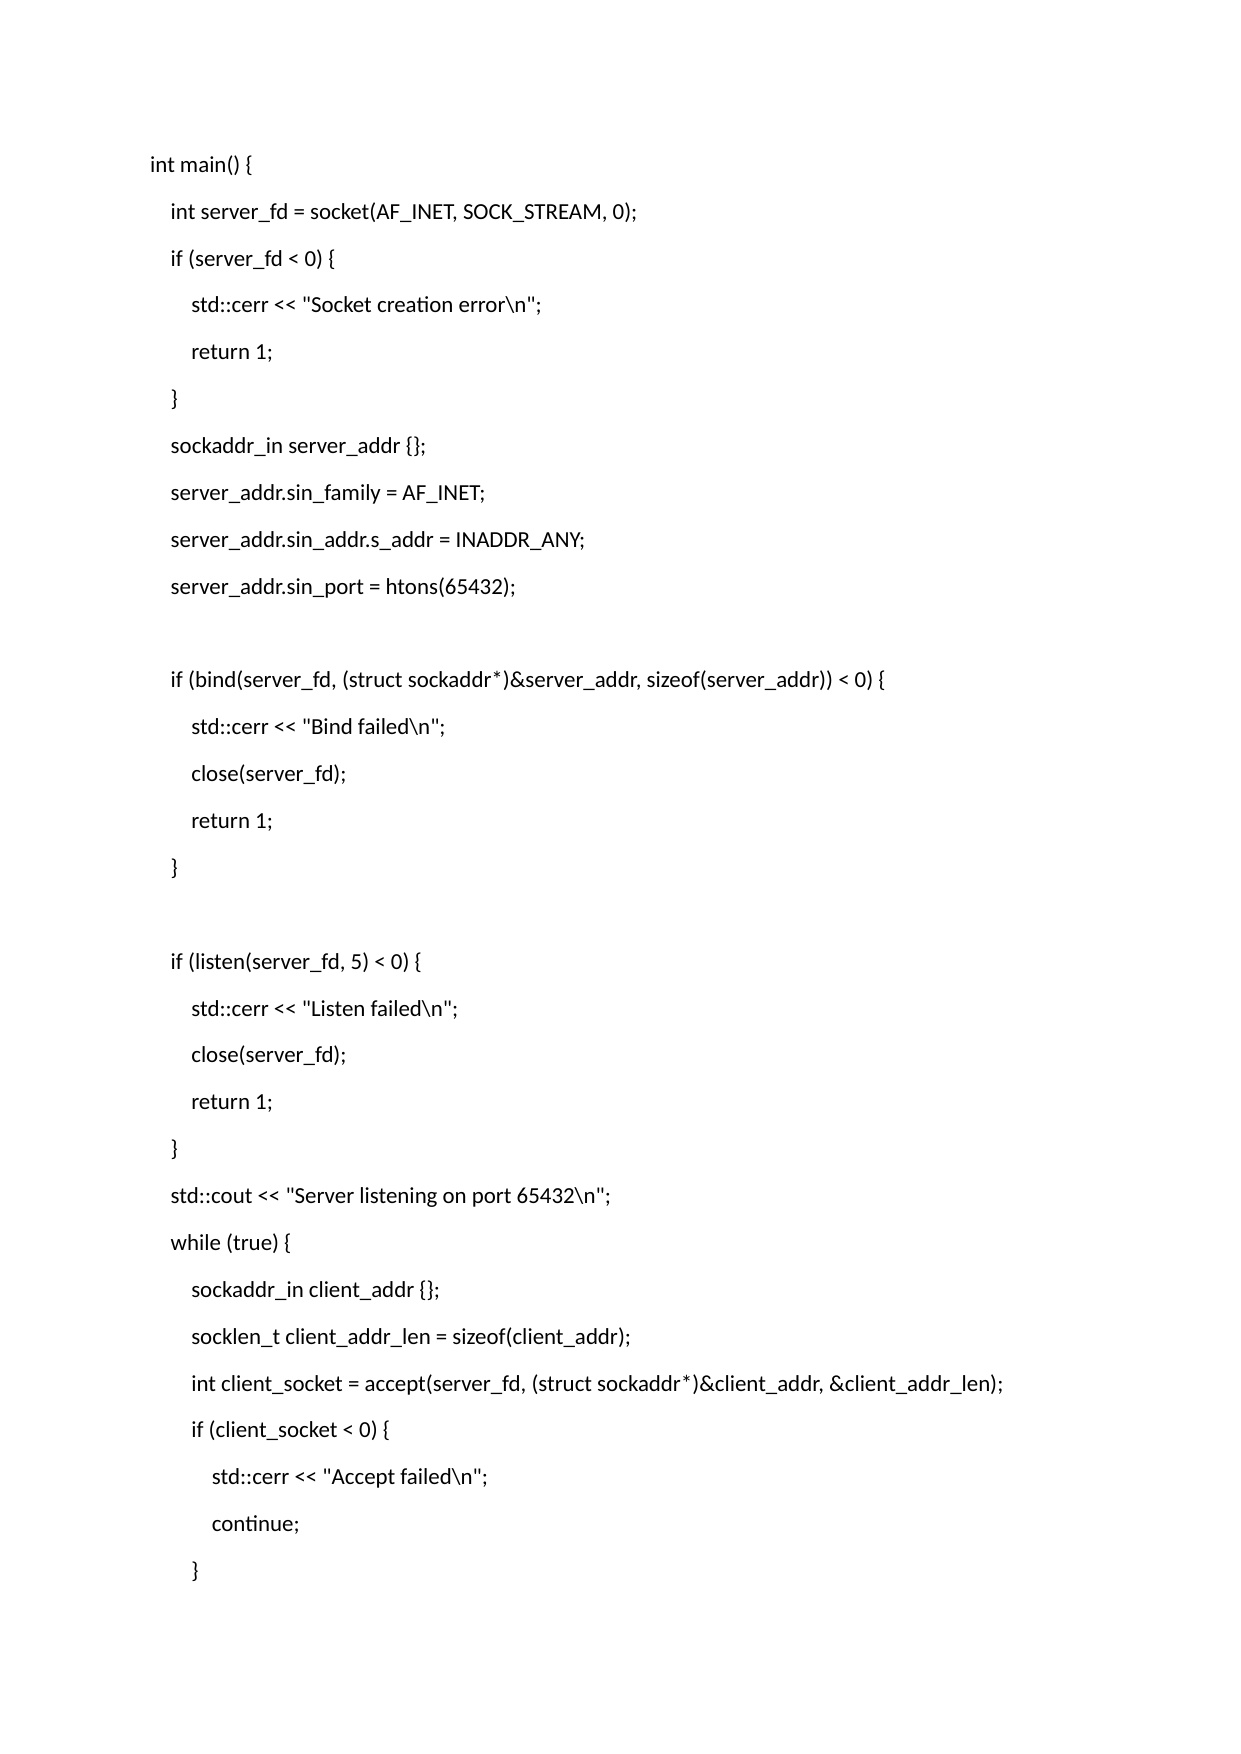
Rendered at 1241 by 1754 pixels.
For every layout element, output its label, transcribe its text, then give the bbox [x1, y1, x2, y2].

text int client_socket = accept(server_fd, (struct sockaddr*)&client_addr, &client_addr_len); [150, 1369, 1090, 1397]
text sockaddr_in server_addr {}; [150, 431, 1090, 459]
text if (client_socket < 0) { [150, 1416, 1090, 1444]
text continue; [150, 1509, 1090, 1537]
text std::cerr << "Listen failed\n"; [150, 994, 1090, 1022]
text server_addr.sin_addr.s_addr = INADDR_ANY; [150, 525, 1090, 553]
text int server_fd = socket(AF_INET, SOCK_STREAM, 0); [150, 197, 1090, 225]
text if (listen(server_fd, 5) < 0) { [150, 947, 1090, 975]
text std::cerr << "Socket creation error\n"; [150, 291, 1090, 319]
text socklen_t client_addr_len = sizeof(client_addr); [150, 1322, 1090, 1350]
text return 1; [150, 806, 1090, 834]
text } [150, 1134, 1090, 1162]
text server_addr.sin_family = AF_INET; [150, 478, 1090, 506]
text close(server_fd); [150, 1041, 1090, 1069]
text return 1; [150, 337, 1090, 366]
text std::cerr << "Accept failed\n"; [150, 1462, 1090, 1491]
text std::cerr << "Bind failed\n"; [150, 712, 1090, 741]
text if (bind(server_fd, (struct sockaddr*)&server_addr, sizeof(server_addr)) < 0) { [150, 666, 1090, 694]
text return 1; [150, 1087, 1090, 1116]
text if (server_fd < 0) { [150, 244, 1090, 272]
text std::cout << "Server listening on port 65432\n"; [150, 1181, 1090, 1209]
text } [150, 853, 1090, 881]
text } [150, 384, 1090, 412]
text close(server_fd); [150, 759, 1090, 787]
text sockaddr_in client_addr {}; [150, 1275, 1090, 1303]
text while (true) { [150, 1228, 1090, 1256]
text server_addr.sin_port = htons(65432); [150, 572, 1090, 600]
text } [150, 1556, 1090, 1584]
text int main() { [150, 150, 1090, 178]
